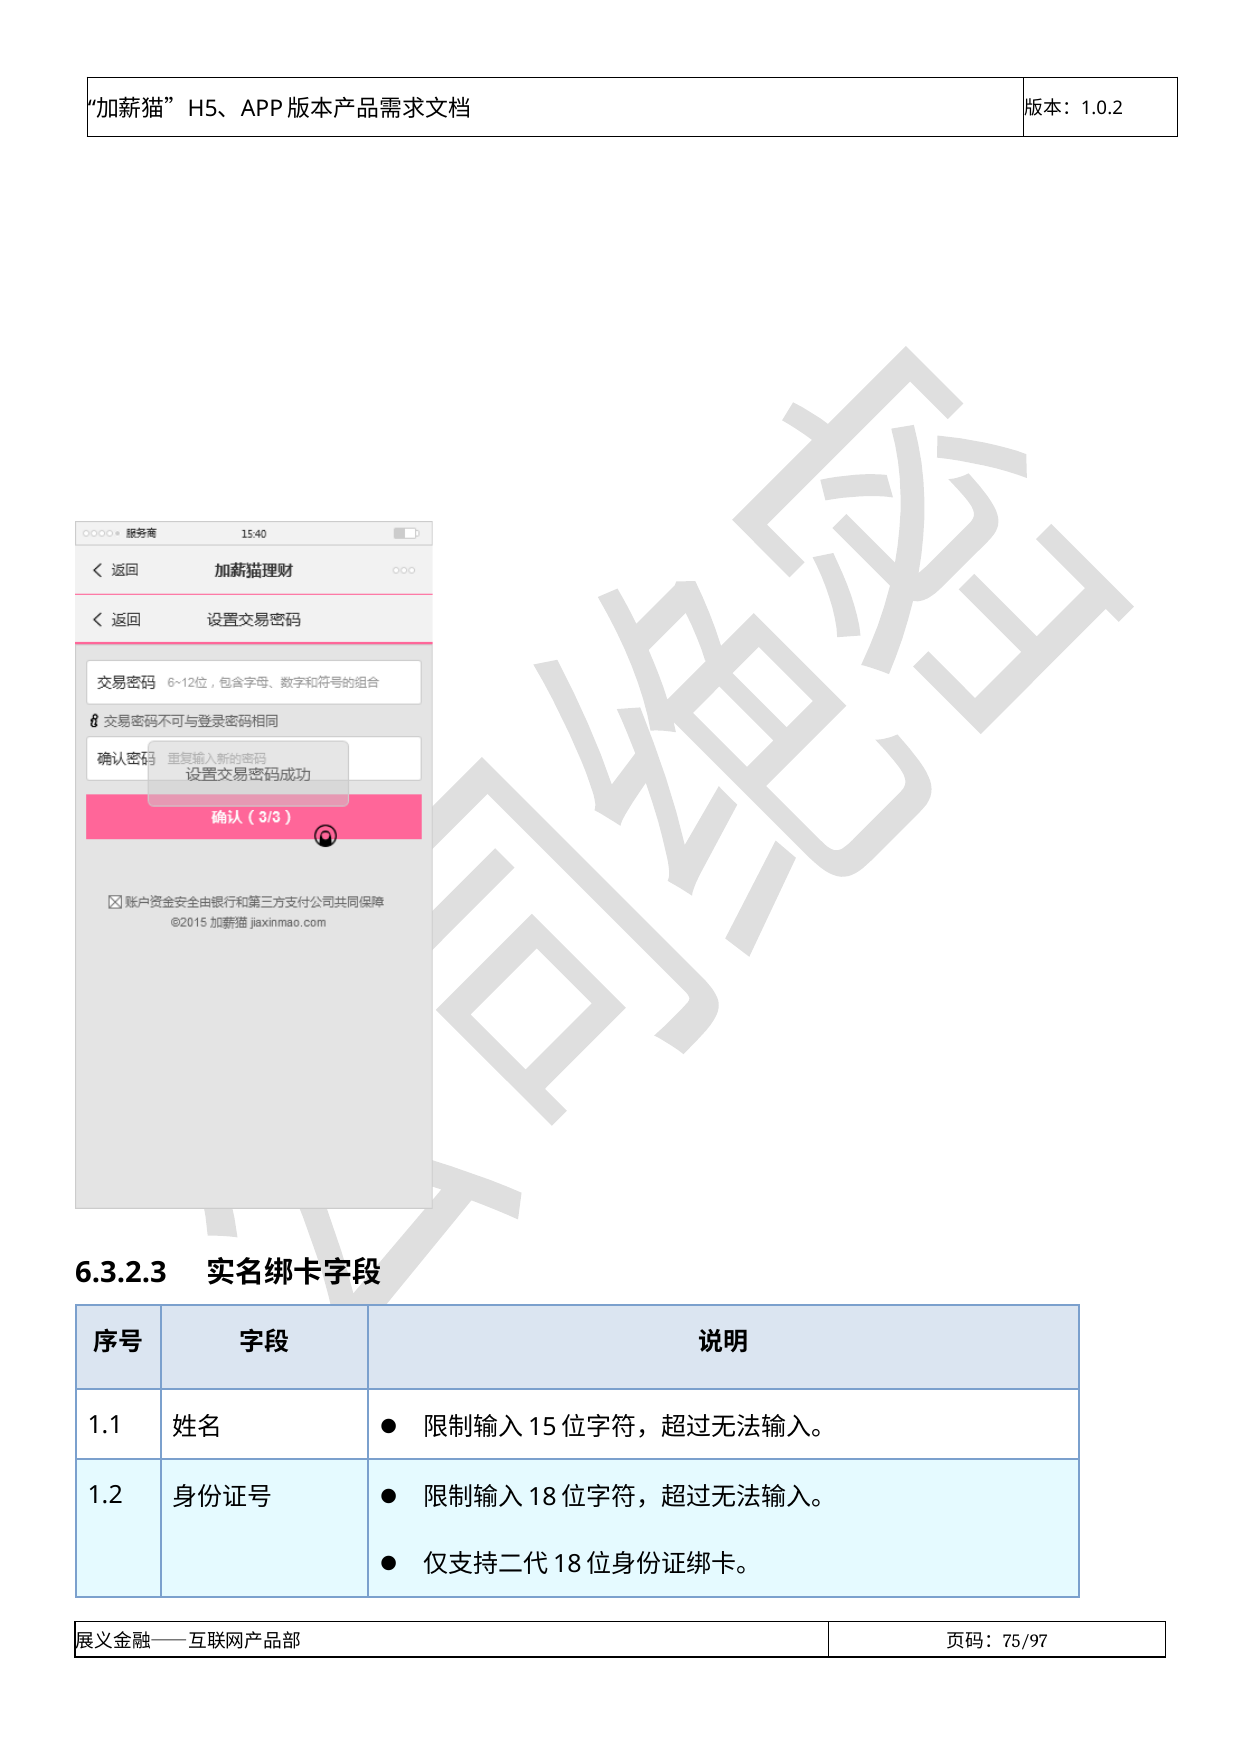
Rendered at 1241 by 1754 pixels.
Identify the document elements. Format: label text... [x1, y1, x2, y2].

table_cell 1.2 [77, 1460, 160, 1596]
table_cell 限制输入18位字符，超过无法输入。 仅支持二代18位身份证绑卡。 [369, 1460, 1078, 1596]
table_cell 姓名 [162, 1390, 367, 1458]
picture [75, 521, 433, 1209]
table_cell 1.1 [77, 1390, 160, 1458]
table_header 说明 [369, 1306, 1078, 1388]
table_header 序号 [77, 1306, 160, 1388]
table_cell 限制输入15位字符，超过无法输入。 [369, 1390, 1078, 1458]
table_header 字段 [162, 1306, 367, 1388]
subtitle 实名绑卡字段 [75, 1236, 1165, 1304]
table_cell 身份证号 [162, 1460, 367, 1596]
